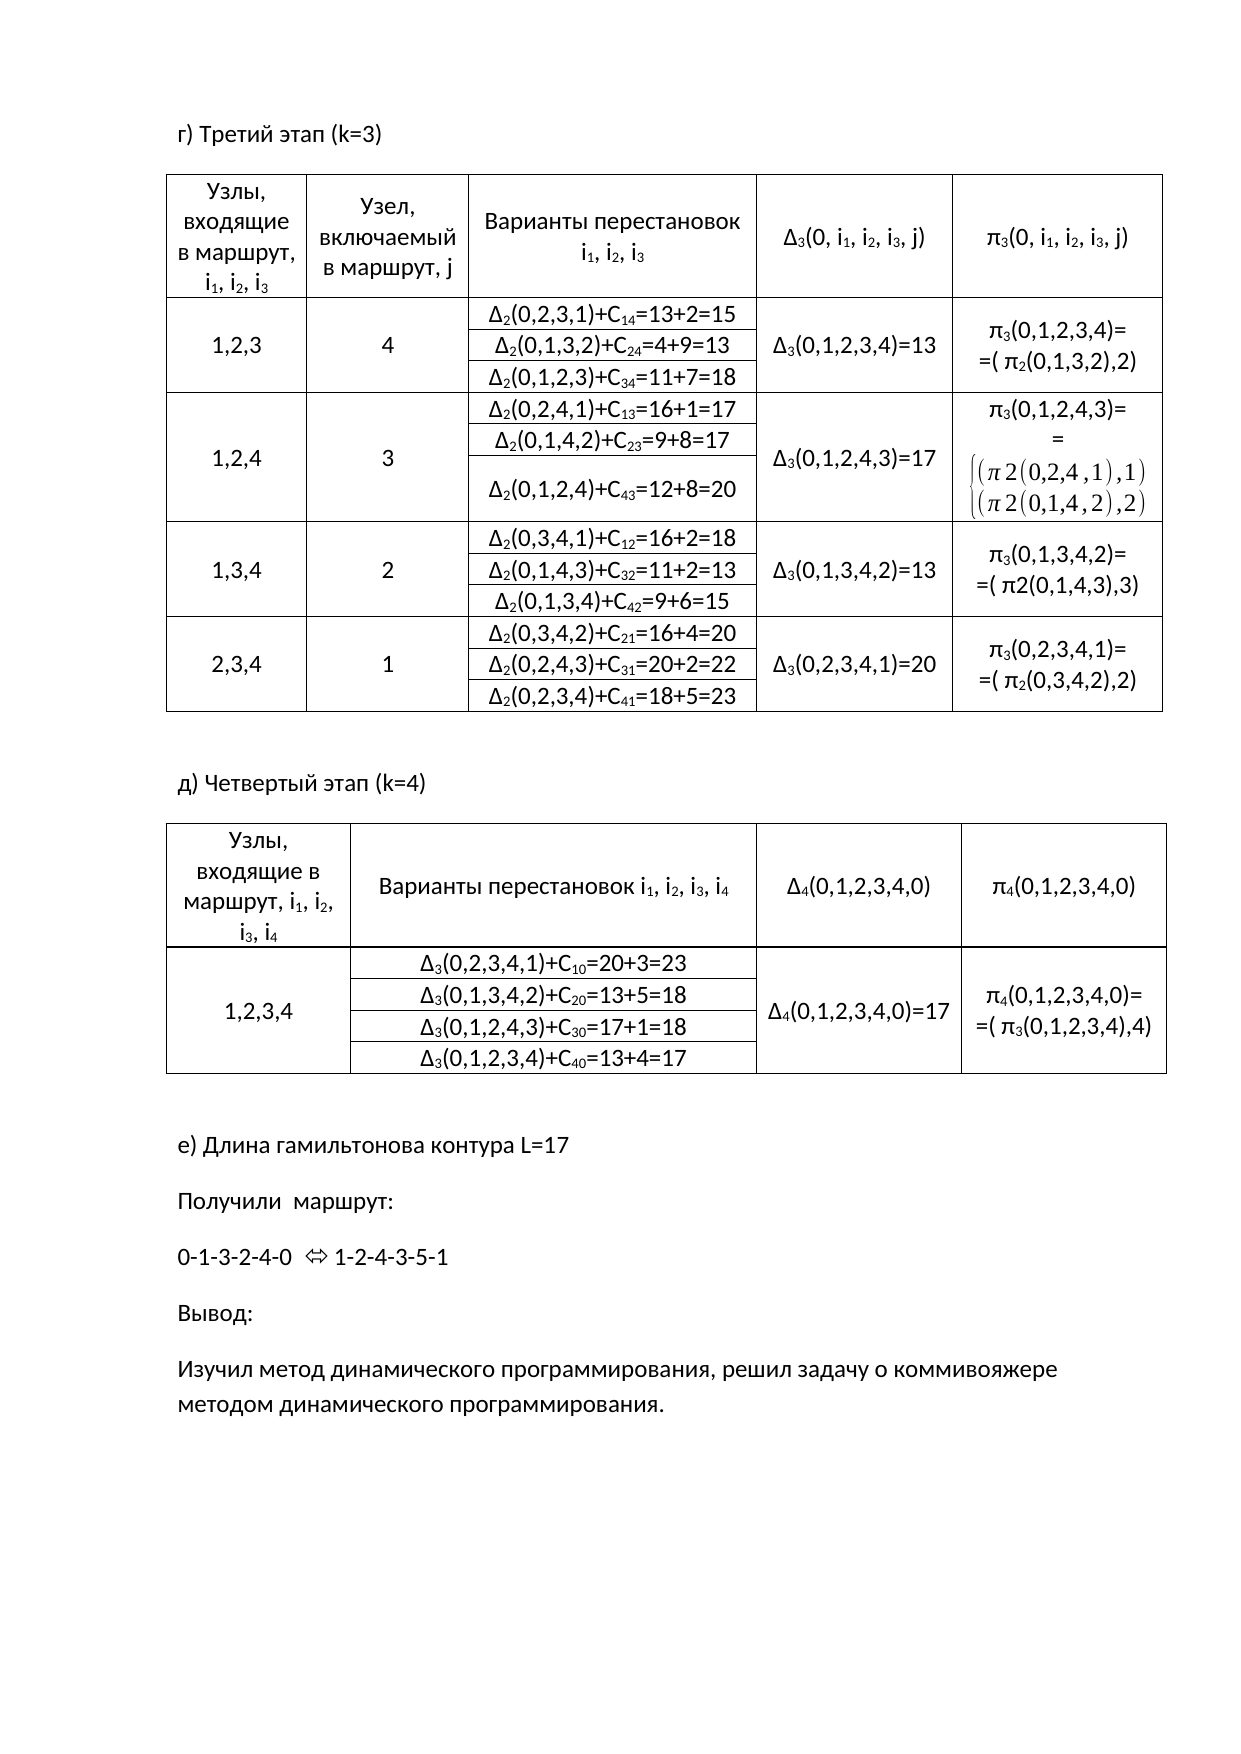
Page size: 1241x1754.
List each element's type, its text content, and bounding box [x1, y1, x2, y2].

table_cell ∆2(0,1,4,2)+C23=9+8=17 [469, 424, 756, 455]
text e) Длина гамильтонова контура L=17 [177, 1129, 1152, 1160]
table_header π4(0,1,2,3,4,0) [962, 824, 1166, 946]
table_header Узлы, входящие в маршрут, i1, i2, i3 [167, 175, 306, 297]
table_cell ∆3(0,1,3,4,2)+C20=13+5=18 [351, 979, 756, 1009]
table_cell 4 [307, 298, 468, 392]
table_header Варианты перестановок i1, i2, i3, i4 [351, 824, 756, 946]
table_cell 1,3,4 [167, 522, 306, 616]
table_cell ∆2(0,1,3,2)+C24=4+9=13 [469, 330, 756, 360]
table_header π3(0, i1, i2, i3, j) [953, 175, 1162, 297]
table_cell ∆2(0,1,2,3)+C34=11+7=18 [469, 361, 756, 392]
table_cell ∆2(0,3,4,2)+C21=16+4=20 [469, 617, 756, 647]
table_cell ∆3(0,2,3,4,1)=20 [757, 617, 952, 711]
table_cell ∆2(0,2,3,1)+C14=13+2=15 [469, 298, 756, 329]
table_cell ∆2(0,2,3,4)+C41=18+5=23 [469, 680, 756, 711]
table_cell 1,2,3 [167, 298, 306, 392]
table_cell ∆3(0,1,2,3,4)+C40=13+4=17 [351, 1042, 756, 1073]
table_cell 3 [307, 393, 468, 521]
table_header Узлы, входящие в маршрут, i1, i2, i3, i4 [167, 824, 350, 946]
text Изучил метод динамического программирования, решил задачу о коммивояжере методом динамического программирования. [177, 1353, 1152, 1418]
table_header ∆3(0, i1, i2, i3, j) [757, 175, 952, 297]
table_cell π3(0,2,3,4,1)= =( π2(0,3,4,2),2) [953, 617, 1162, 711]
table_cell ∆3(0,1,2,4,3)+C30=17+1=18 [351, 1011, 756, 1041]
table_header ∆4(0,1,2,3,4,0) [757, 824, 961, 946]
table_cell π3(0,1,3,4,2)= =( π2(0,1,4,3),3) [953, 522, 1162, 616]
table_cell ∆2(0,3,4,1)+C12=16+2=18 [469, 522, 756, 553]
text Вывод: [177, 1297, 1152, 1328]
table_cell 1 [307, 617, 468, 711]
table_cell ∆3(0,1,3,4,2)=13 [757, 522, 952, 616]
text д) Четвертый этап (k=4) [177, 767, 1152, 798]
table_cell 2,3,4 [167, 617, 306, 711]
table_cell π4(0,1,2,3,4,0)= =( π3(0,1,2,3,4),4) [962, 948, 1166, 1073]
table_cell ∆2(0,1,2,4)+C43=12+8=20 [469, 456, 756, 521]
table_cell ∆4(0,1,2,3,4,0)=17 [757, 948, 961, 1073]
table_header Узел, включаемый в маршрут, j [307, 175, 468, 297]
table_cell ∆2(0,2,4,1)+C13=16+1=17 [469, 393, 756, 423]
table_cell ∆2(0,2,4,3)+C31=20+2=22 [469, 649, 756, 679]
text 0-1-3-2-4-0 1-2-4-3-5-1 [177, 1241, 1152, 1272]
table_header Варианты перестановок i1, i2, i3 [469, 175, 756, 297]
table_cell π3(0,1,2,4,3)= = [953, 393, 1162, 521]
text г) Третий этап (k=3) [177, 118, 1152, 149]
table_cell 1,2,3,4 [167, 948, 350, 1073]
table_cell 1,2,4 [167, 393, 306, 521]
table_cell ∆3(0,1,2,3,4)=13 [757, 298, 952, 392]
table_cell π3(0,1,2,3,4)= =( π2(0,1,3,2),2) [953, 298, 1162, 392]
table_cell ∆2(0,1,4,3)+C32=11+2=13 [469, 554, 756, 584]
table_cell ∆3(0,1,2,4,3)=17 [757, 393, 952, 521]
table_cell 2 [307, 522, 468, 616]
table_cell ∆2(0,1,3,4)+C42=9+6=15 [469, 585, 756, 616]
table_cell ∆3(0,2,3,4,1)+C10=20+3=23 [351, 948, 756, 978]
text Получили маршрут: [177, 1185, 1152, 1216]
